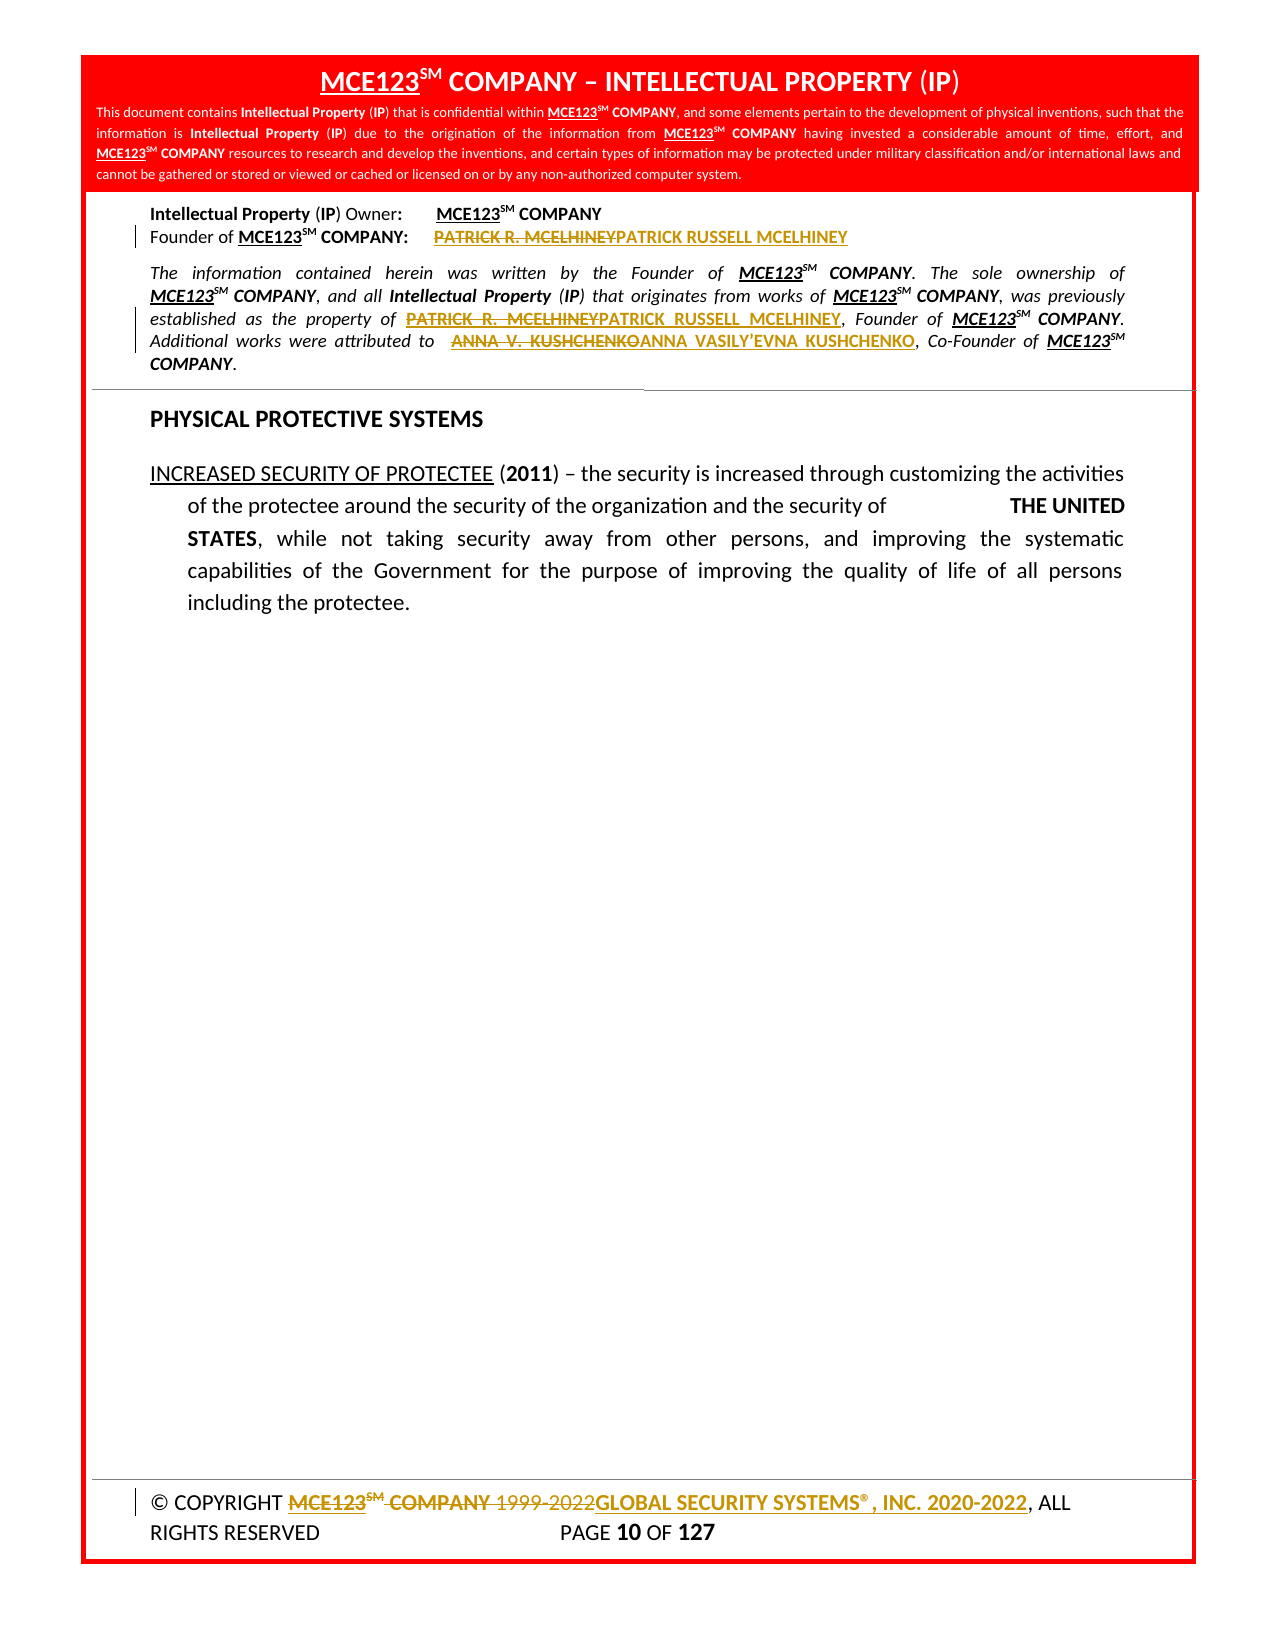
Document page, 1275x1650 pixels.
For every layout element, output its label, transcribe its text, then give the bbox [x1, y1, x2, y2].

text INCREASED SECURITY OF PROTECTEE (2011) – the security is increased through customizing the activities of the protectee around the security of the organization and the security of THE UNITED STATES, while not taking security away from other persons, and improving the systematic capabilities of the Government for the purpose of improving the quality of life of all persons including the protectee. [150, 459, 1125, 616]
text PHYSICAL PROTECTIVE SYSTEMS [150, 403, 1125, 434]
